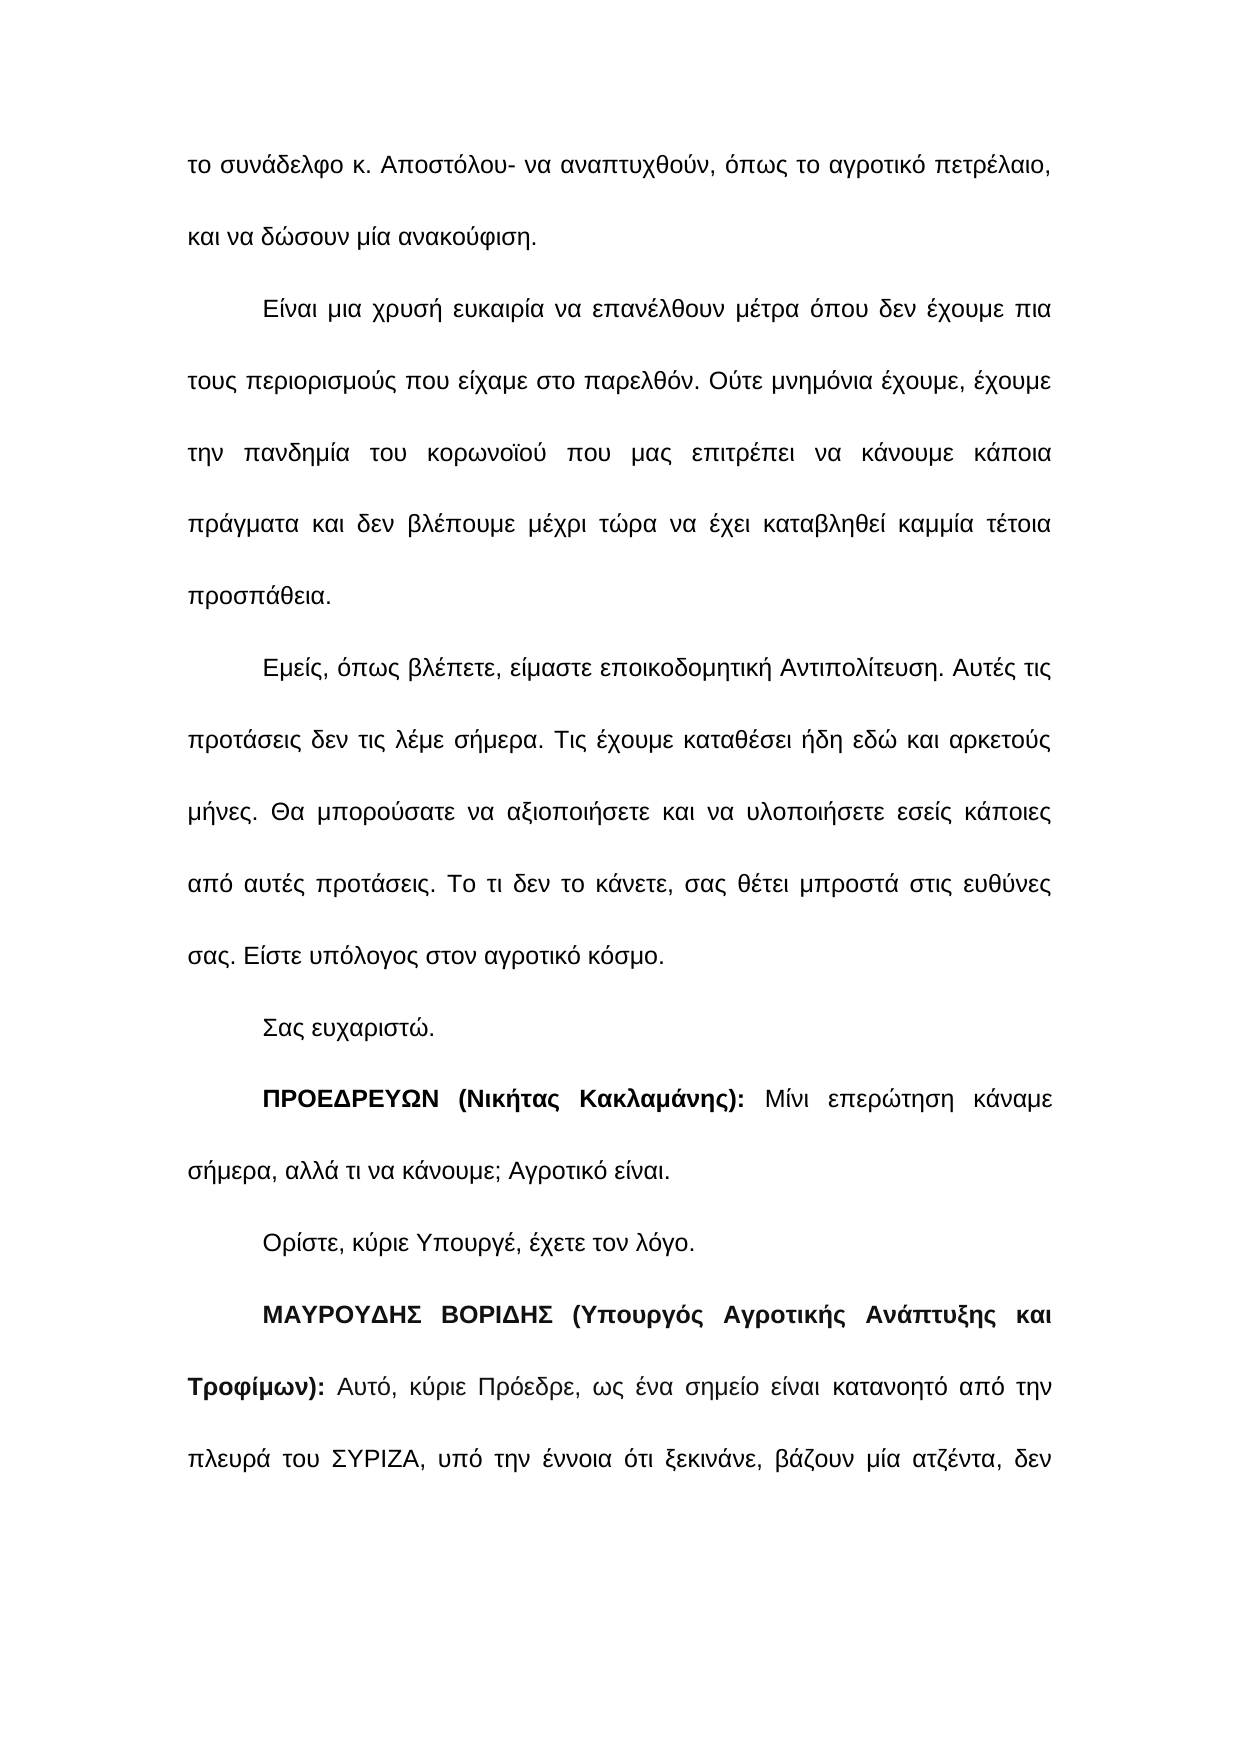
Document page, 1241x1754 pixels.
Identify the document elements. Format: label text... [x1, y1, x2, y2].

text Ορίστε, κύριε Υπουργέ, έχετε τον λόγο. [187, 1228, 1053, 1257]
text ΠΡΟΕΔΡΕΥΩΝ (Νικήτας Κακλαμάνης): Μίνι επερώτηση κάναμε σήμερα, αλλά τι να κάνουμε; Αγροτικό είναι. [187, 1084, 1053, 1185]
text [187, 1300, 1053, 1472]
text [187, 150, 1053, 251]
text Σας ευχαριστώ. [187, 1012, 1053, 1041]
text Εμείς, όπως βλέπετε, είμαστε εποικοδομητική Αντιπολίτευση. Αυτές τις προτάσεις δεν τις λέμε σήμερα. Τις έχουμε καταθέσει ήδη εδώ και αρκετούς μήνες. Θα μπορούσατε να αξιοποιήσετε και να υλοποιήσετε εσείς κάποιες από αυτές προτάσεις. Το τι δεν το κάνετε, σας θέτει μπροστά στις ευθύνες σας. Είστε υπόλογος στον αγροτικό κόσμο. [187, 653, 1053, 969]
text Είναι μια χρυσή ευκαιρία να επανέλθουν μέτρα όπου δεν έχουμε πια τους περιορισμούς που είχαμε στο παρελθόν. Ούτε μνημόνια έχουμε, έχουμε την πανδημία του κορωνοϊού που μας επιτρέπει να κάνουμε κάποια πράγματα και δεν βλέπουμε μέχρι τώρα να έχει καταβληθεί καμμία τέτοια προσπάθεια. [187, 294, 1053, 610]
